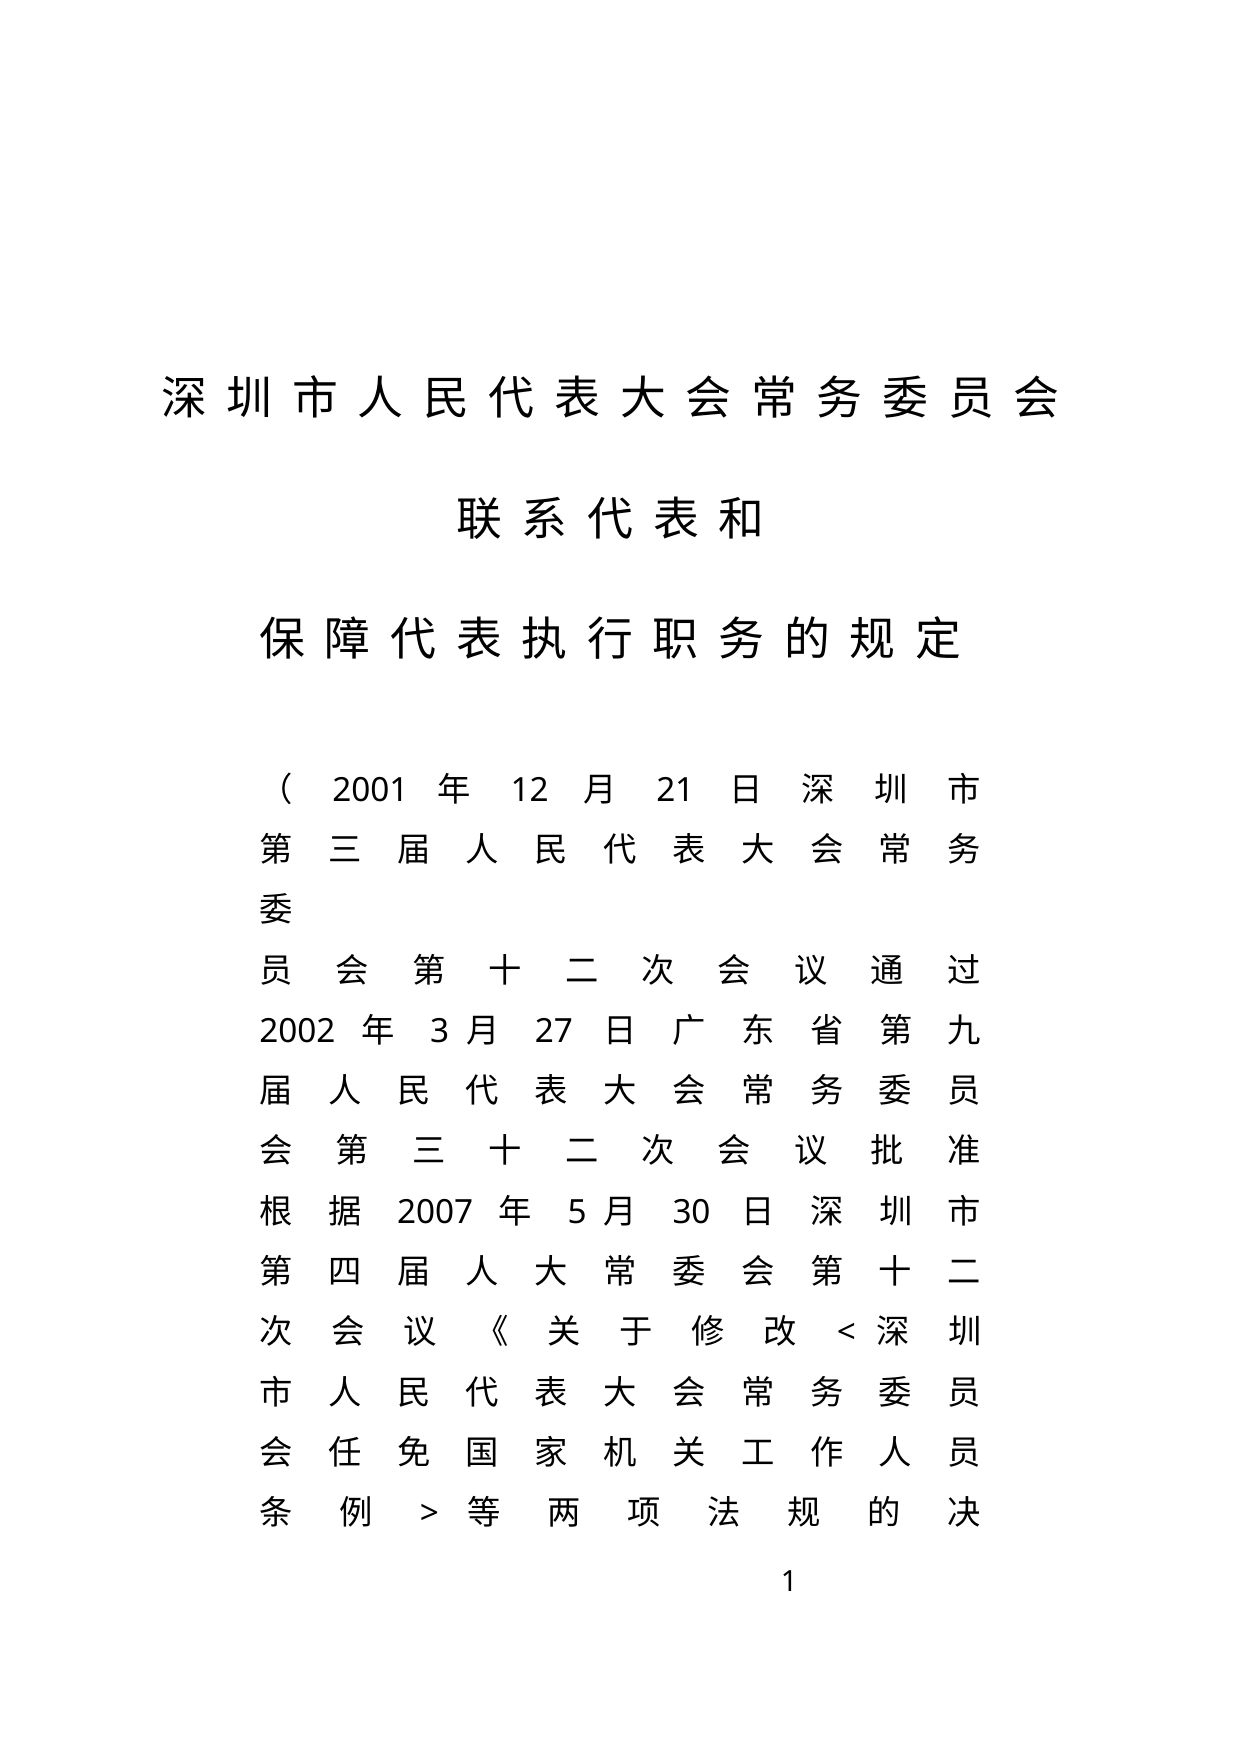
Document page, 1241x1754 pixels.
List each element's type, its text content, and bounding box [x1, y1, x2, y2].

text 深圳市人民代表大会常务委员会联系代表和 [161, 334, 1079, 575]
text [227, 937, 1014, 1540]
text （2001年12月21日深圳市第三届人民代表大会常务委 [227, 756, 1014, 937]
text 保障代表执行职务的规定 [161, 575, 1079, 696]
